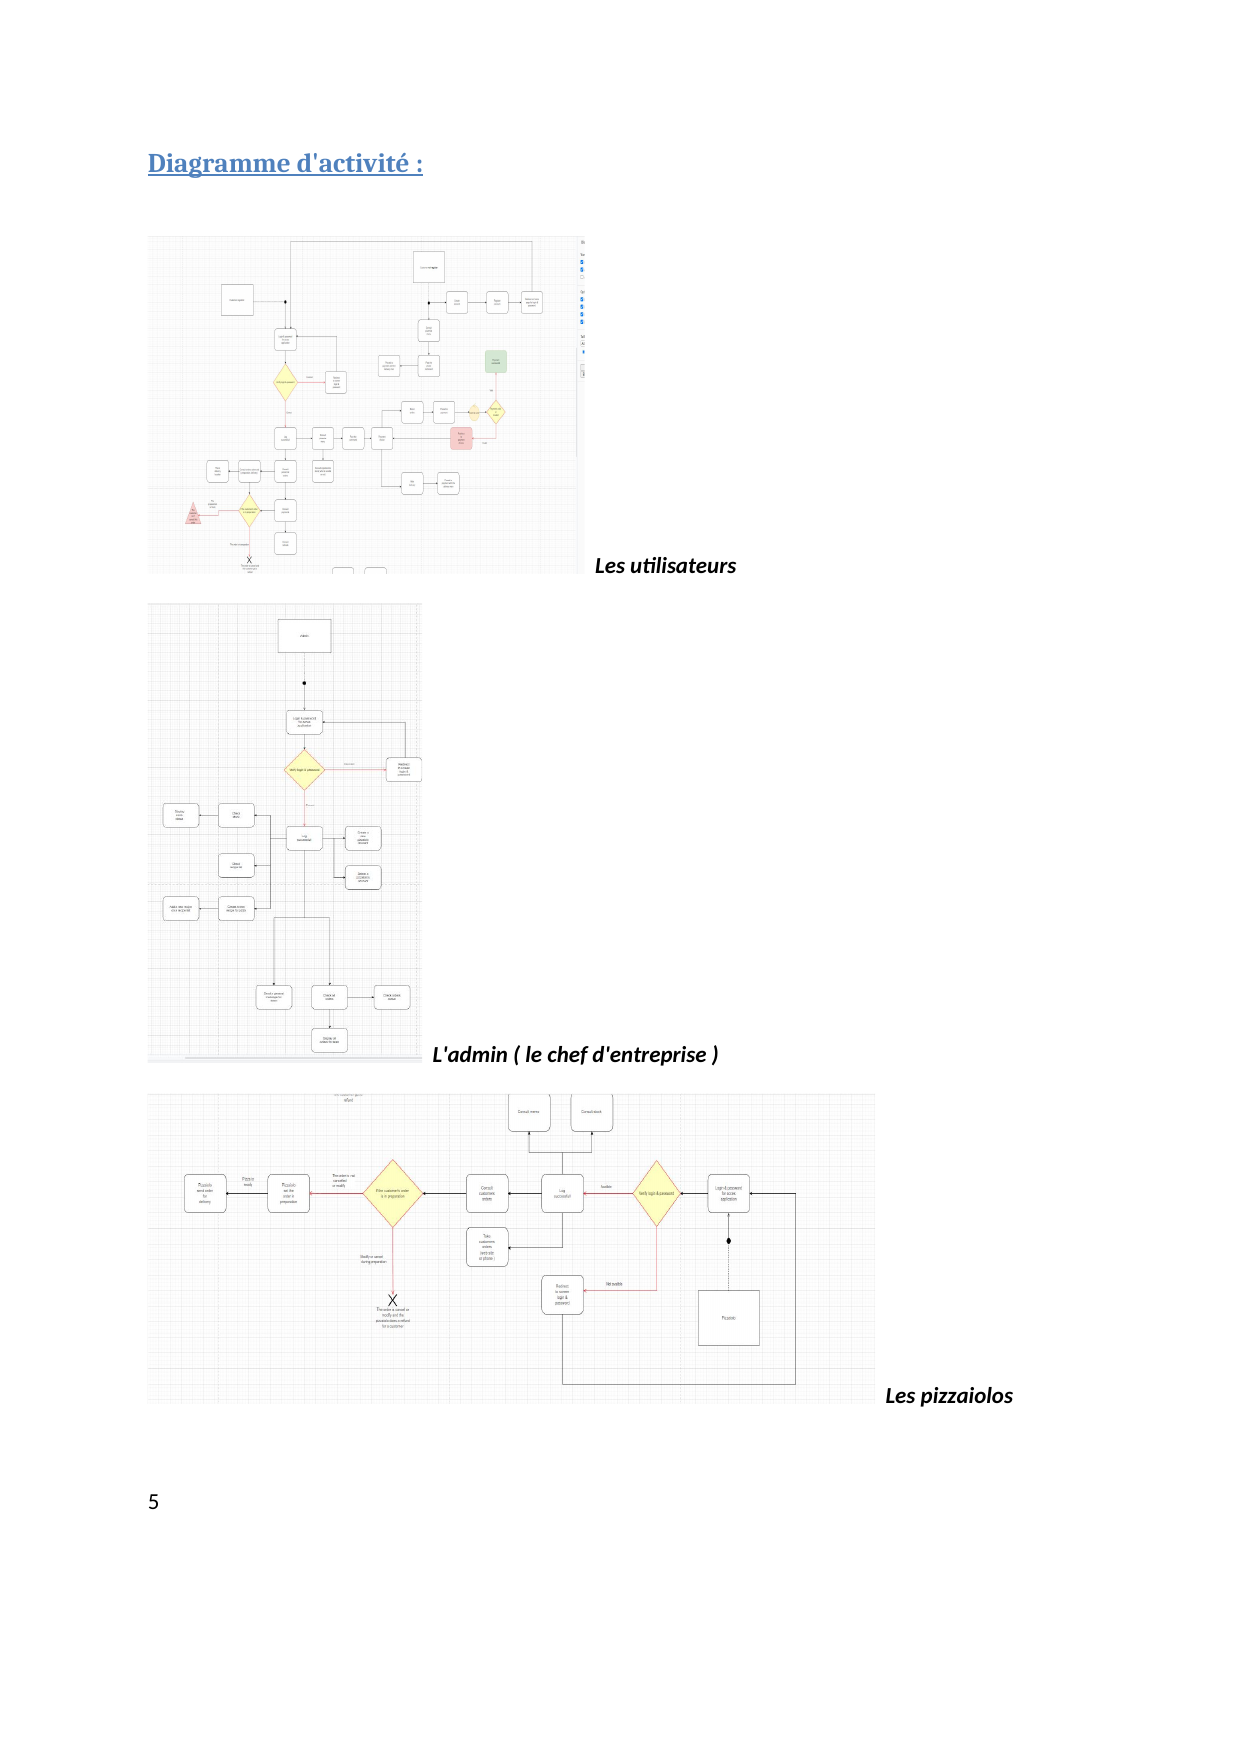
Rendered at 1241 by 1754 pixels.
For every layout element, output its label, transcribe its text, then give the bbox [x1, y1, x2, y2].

subtitle Diagramme d'activité : [148, 148, 1093, 179]
picture [147, 236, 585, 574]
text 5 [148, 1487, 1093, 1515]
picture [147, 603, 423, 1063]
picture [147, 1093, 876, 1404]
